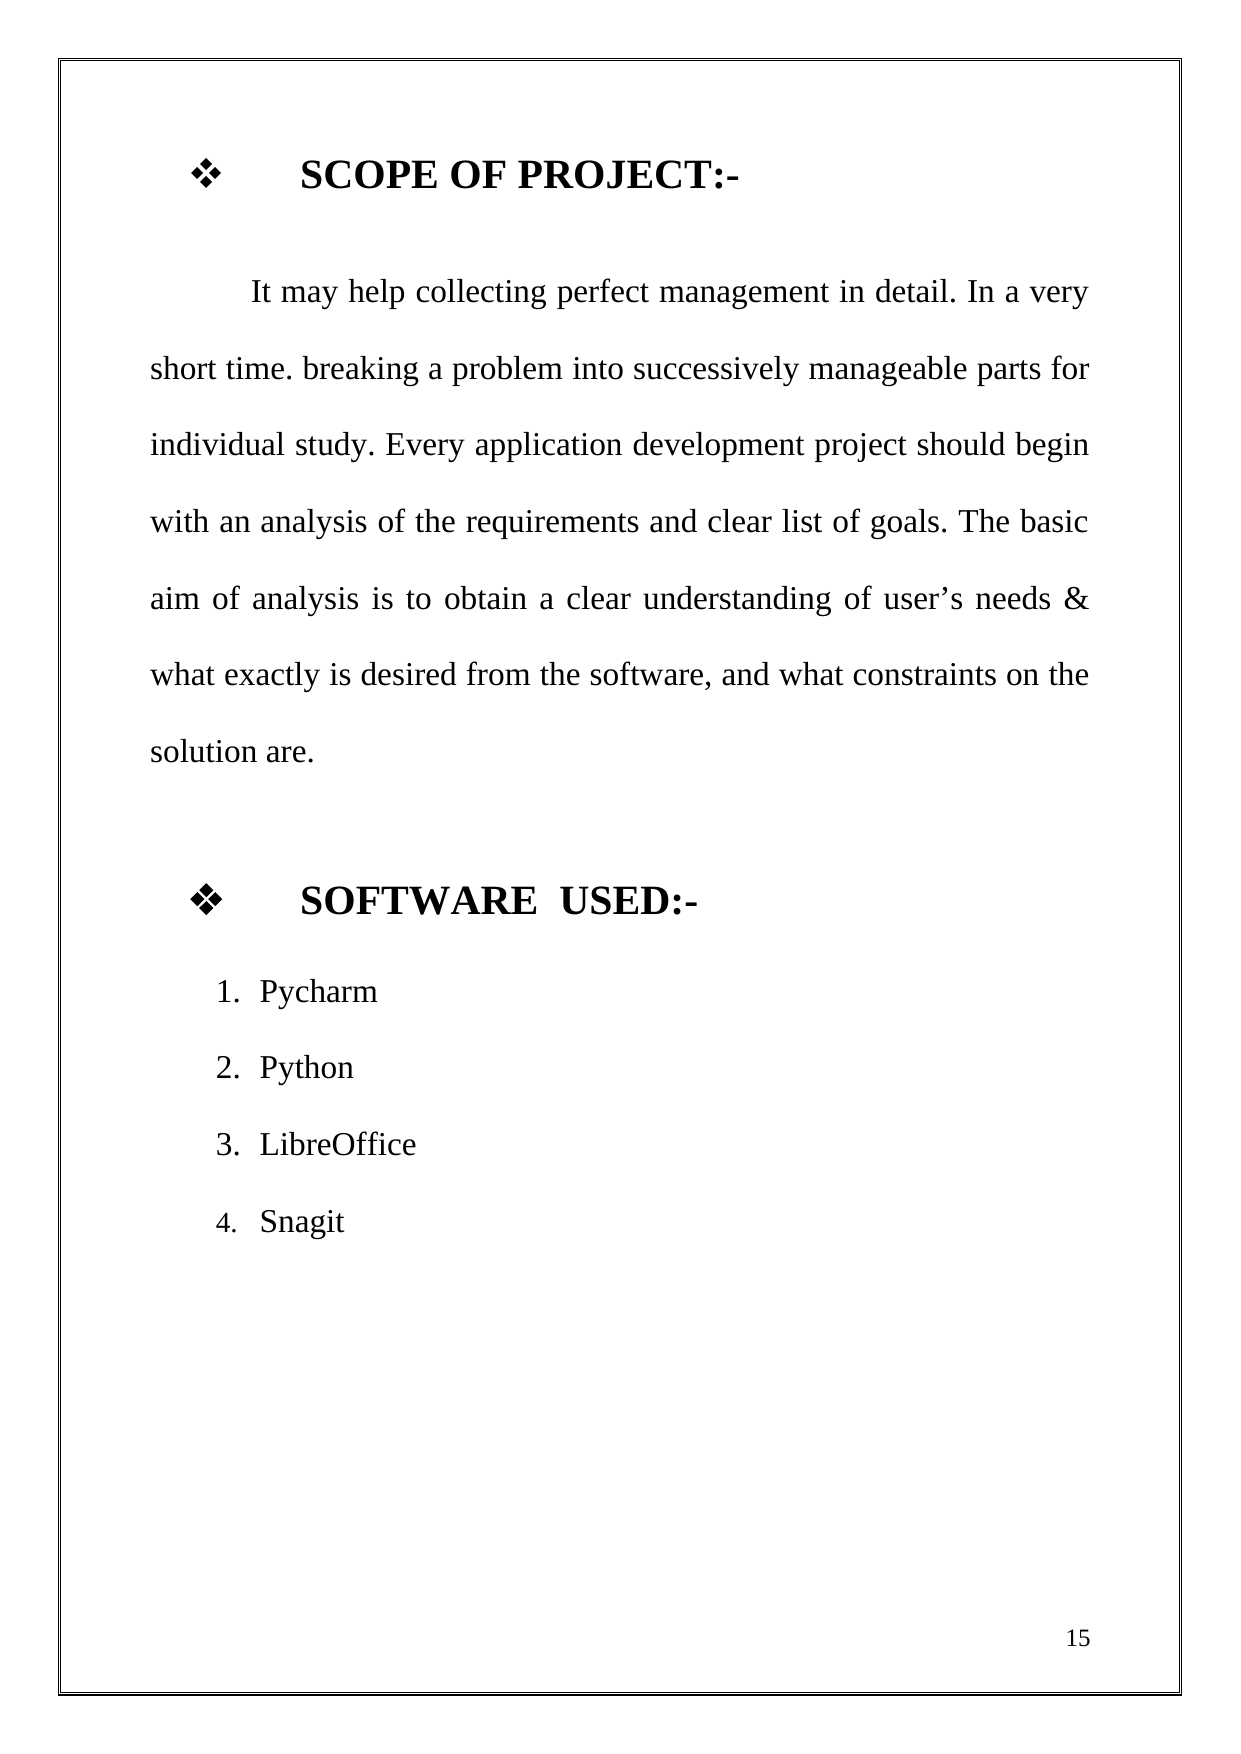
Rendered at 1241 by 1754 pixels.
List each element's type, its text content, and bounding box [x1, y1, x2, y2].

list Python [216, 1048, 1090, 1086]
list Snagit [216, 1201, 1090, 1239]
list Pycharm [216, 971, 1090, 1009]
subtitle SCOPE OF PROJECT:- [187, 150, 1090, 198]
list SOFTWARE USED:- [187, 875, 1090, 923]
list LibreOffice [216, 1124, 1090, 1163]
text It may help collecting perfect management in detail. In a very short time. breaking a problem into successively manageable parts for individual study. Every application development project should begin with an analysis of the requirements and clear list of goals. The basic aim of analysis is to obtain a clear understanding of user’s needs & what exactly is desired from the software, and what constraints on the solution are. [150, 271, 1090, 770]
